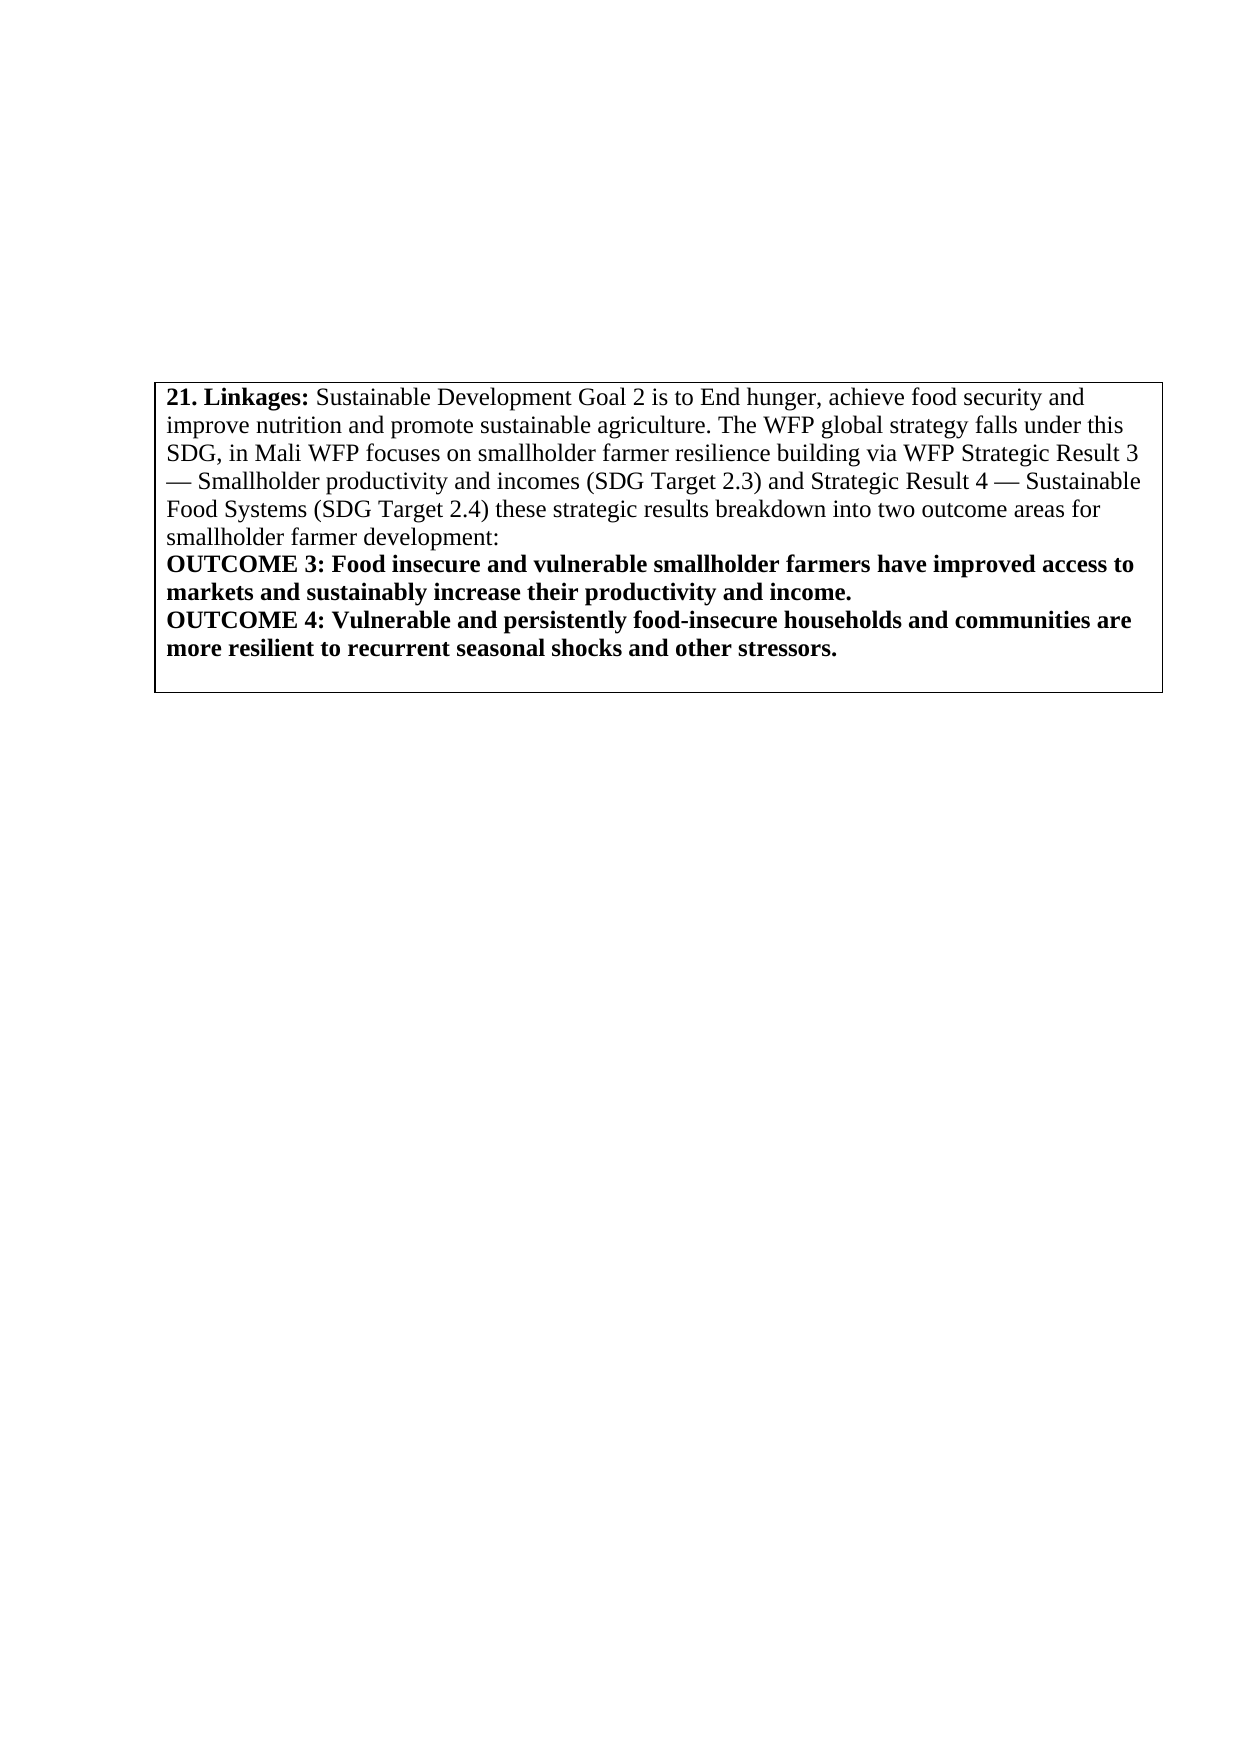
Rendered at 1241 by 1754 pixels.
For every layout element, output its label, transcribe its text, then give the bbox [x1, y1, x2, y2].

table_cell 21. Linkages: Sustainable Development Goal 2 is to End hunger, achieve food security and improve nutrition and promote sustainable agriculture. The WFP global strategy falls under this SDG, in Mali WFP focuses on smallholder farmer resilience building via WFP Strategic Result 3 — Smallholder productivity and incomes (SDG Target 2.3) and Strategic Result 4 — Sustainable Food Systems (SDG Target 2.4) these strategic results breakdown into two outcome areas for smallholder farmer development: OUTCOME 3: Food insecure and vulnerable smallholder farmers have improved access to markets and sustainably increase their productivity and income. OUTCOME 4: Vulnerable and persistently food-insecure households and communities are more resilient to recurrent seasonal shocks and other stressors. [156, 383, 1162, 692]
